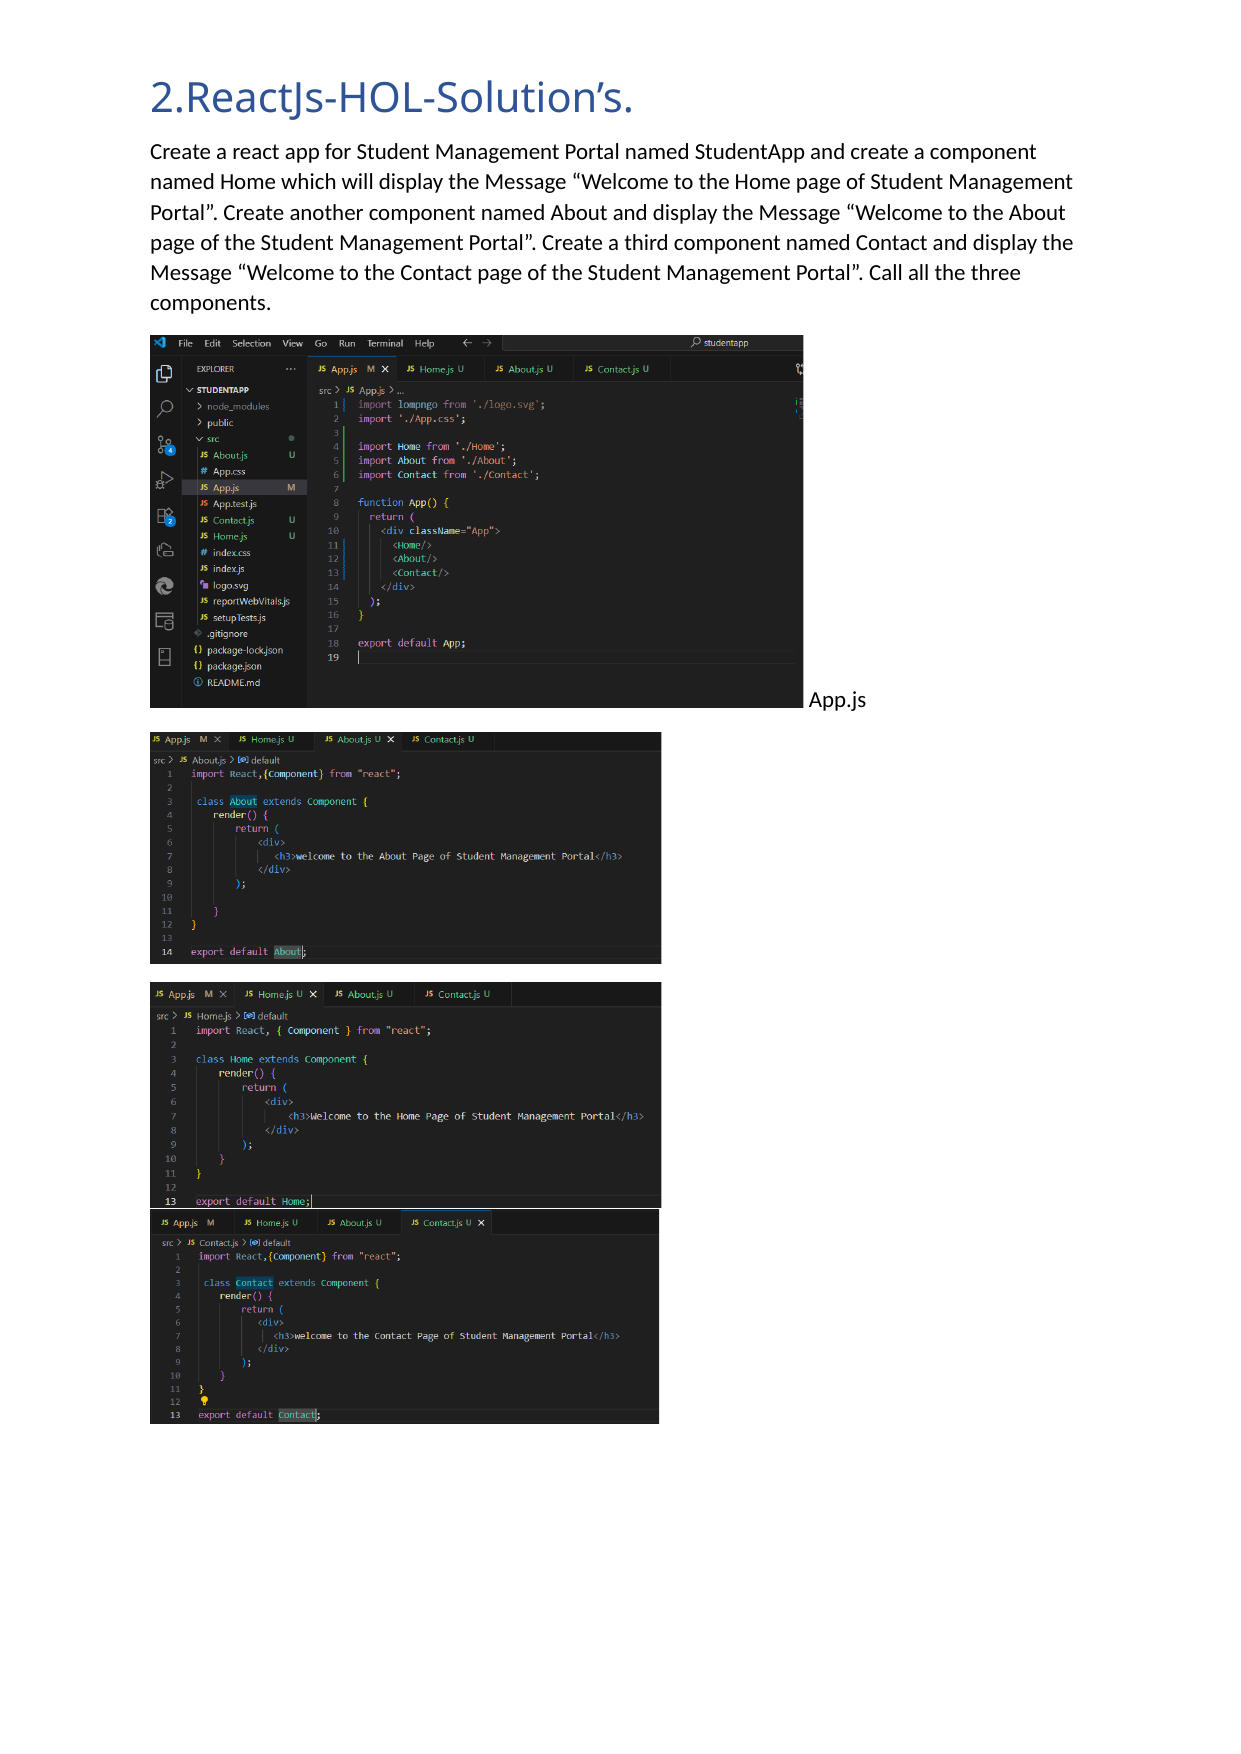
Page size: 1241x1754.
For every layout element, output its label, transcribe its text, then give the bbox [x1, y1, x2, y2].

picture [150, 1209, 660, 1424]
text Create a react app for Student Management Portal named StudentApp and create a component named Home which will display the Message “Welcome to the Home page of Student Management Portal”. Create another component named About and display the Message “Welcome to the About page of the Student Management Portal”. Create a third component named Contact and display the Message “Welcome to the Contact page of the Student Management Portal”. Call all the three components. [150, 137, 1090, 316]
picture [150, 732, 662, 964]
subtitle 2.ReactJs-HOL-Solution’s. [150, 68, 1090, 124]
picture [150, 982, 662, 1208]
picture [150, 335, 804, 708]
